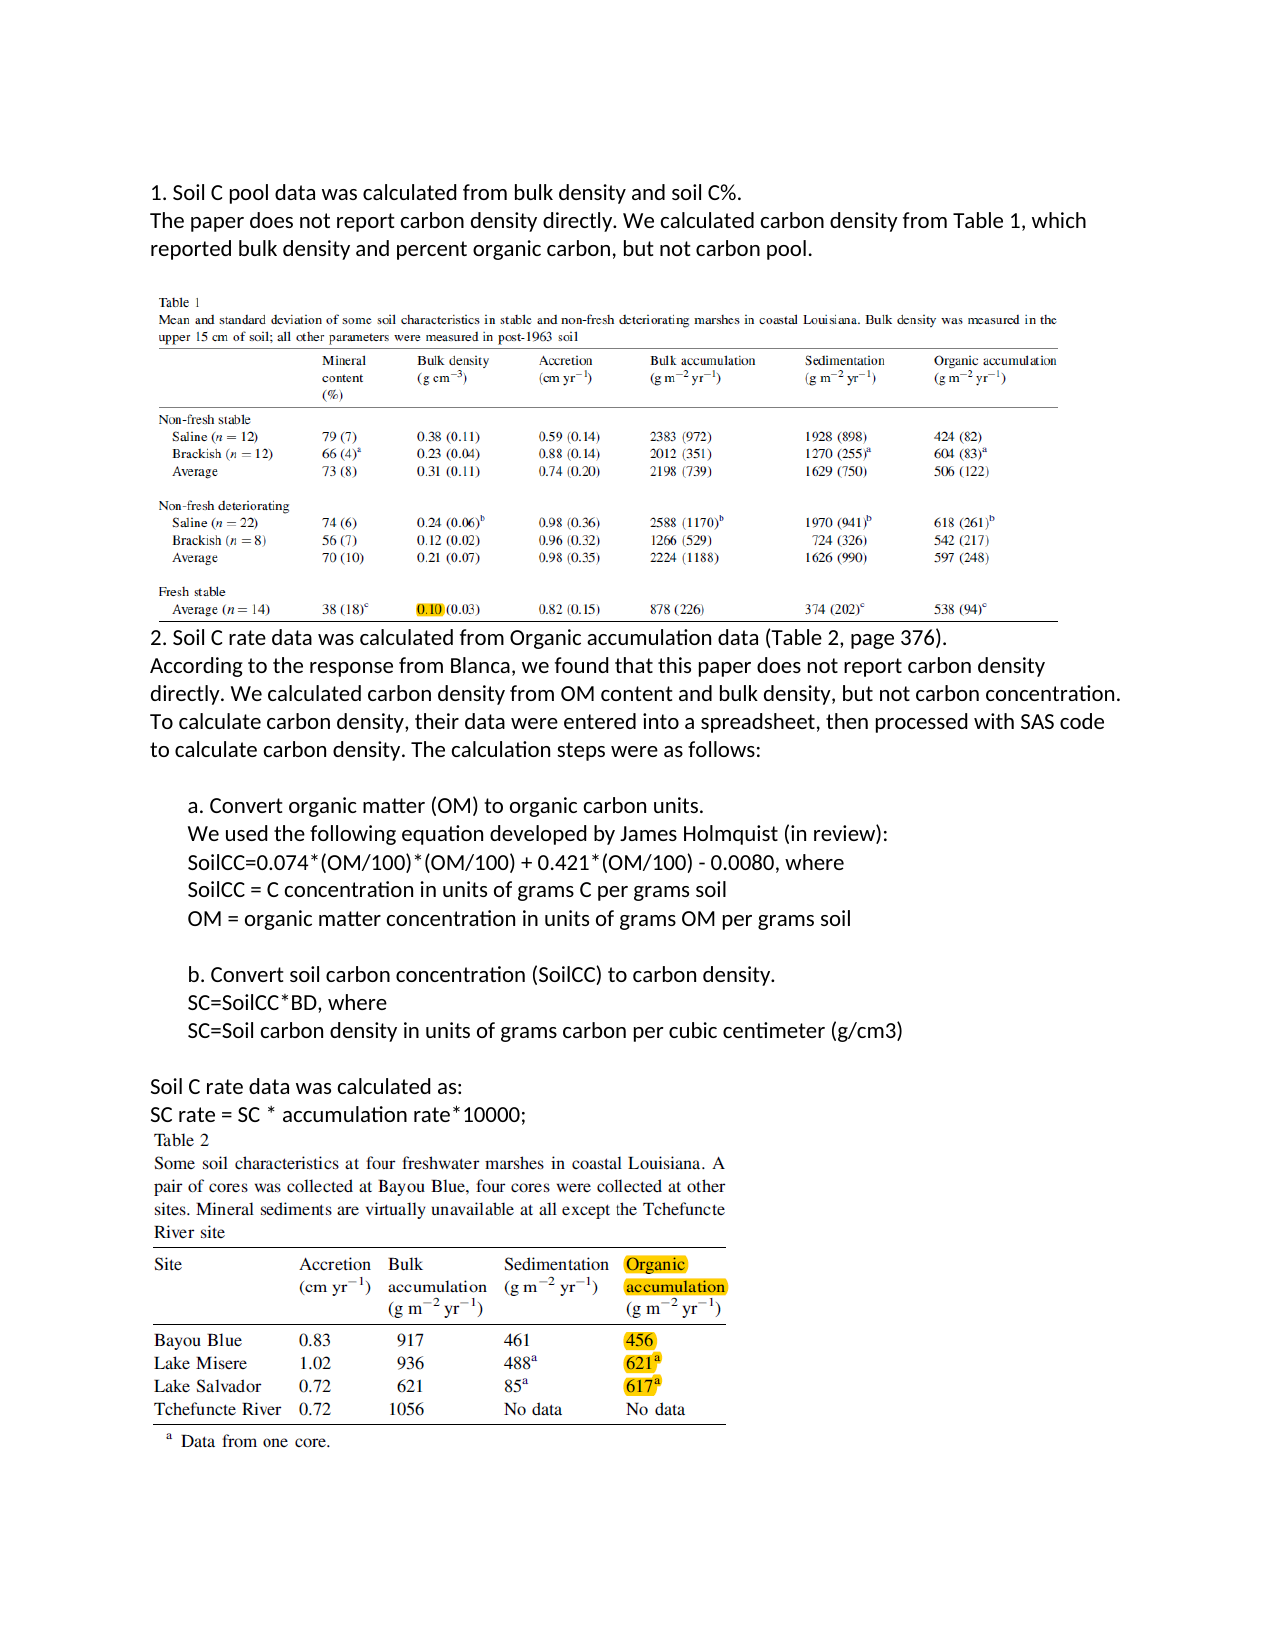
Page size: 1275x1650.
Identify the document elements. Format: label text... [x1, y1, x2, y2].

text SC=Soil carbon density in units of grams carbon per cubic centimeter (g/cm3) [187, 1016, 1125, 1044]
picture [150, 290, 1064, 624]
text SoilCC = C concentration in units of grams C per grams soil [187, 876, 1125, 904]
text Soil C rate data was calculated as: [150, 1072, 1125, 1100]
picture [150, 1127, 734, 1451]
text 2. Soil C rate data was calculated from Organic accumulation data (Table 2, page 376). [150, 623, 1125, 651]
text We used the following equation developed by James Holmquist (in review): [187, 819, 1125, 848]
text b. Convert soil carbon concentration (SoilCC) to carbon density. [187, 960, 1125, 988]
text OM = organic matter concentration in units of grams OM per grams soil [187, 904, 1125, 932]
text SoilCC=0.074*(OM/100)*(OM/100) + 0.421*(OM/100) - 0.0080, where [187, 848, 1125, 876]
text The paper does not report carbon density directly. We calculated carbon density from Table 1, which reported bulk density and percent organic carbon, but not carbon pool. [150, 206, 1125, 262]
text a. Convert organic matter (OM) to organic carbon units. [187, 792, 1125, 819]
text 1. Soil C pool data was calculated from bulk density and soil C%. [150, 178, 1125, 206]
text SC rate = SC * accumulation rate*10000; [150, 1100, 1125, 1128]
text According to the response from Blanca, we found that this paper does not report carbon density directly. We calculated carbon density from OM content and bulk density, but not carbon concentration. To calculate carbon density, their data were entered into a spreadsheet, then processed with SAS code to calculate carbon density. The calculation steps were as follows: [150, 651, 1125, 763]
text SC=SoilCC*BD, where [187, 988, 1125, 1016]
